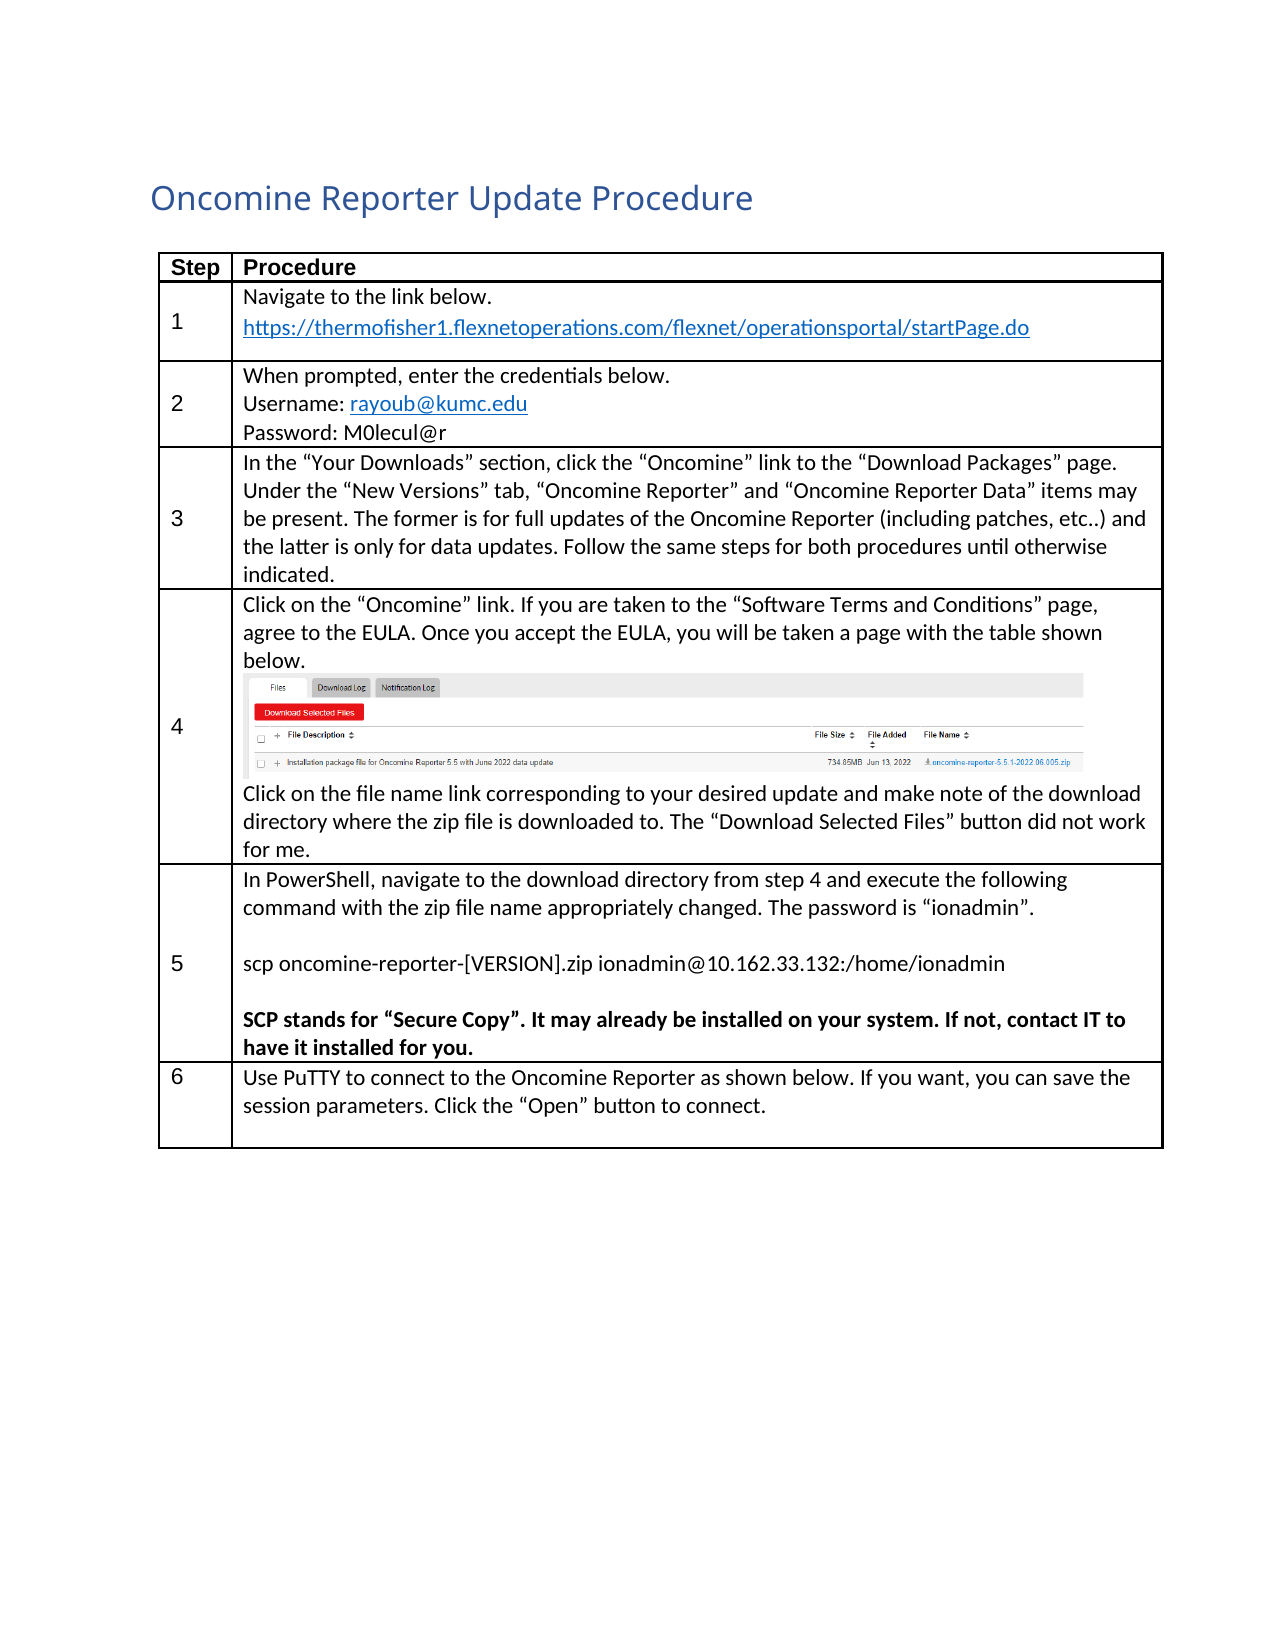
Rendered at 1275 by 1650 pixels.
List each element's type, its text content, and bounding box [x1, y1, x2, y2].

table_cell 2 [160, 362, 231, 446]
table_header Procedure [233, 254, 1161, 280]
table_header Step [160, 254, 231, 280]
table_cell 3 [160, 448, 231, 588]
table_cell In PowerShell, navigate to the download directory from step 4 and execute the following command with the zip file name appropriately changed. The password is “ionadmin”. scp oncomine-reporter-[VERSION].zip ionadmin@10.162.33.132:/home/ionadmin SCP stands for “Secure Copy”. It may already be installed on your system. If not, contact IT to have it installed for you. [233, 865, 1161, 1061]
table_cell 4 [160, 590, 231, 863]
table_cell 5 [160, 865, 231, 1061]
subtitle Oncomine Reporter Update Procedure [150, 175, 1125, 220]
table_cell Navigate to the link below. https://thermofisher1.flexnetoperations.com/flexnet/operationsportal/startPage.do [233, 283, 1161, 359]
picture [242, 673, 1084, 779]
table_cell Use PuTTY to connect to the Oncomine Reporter as shown below. If you want, you can save the session parameters. Click the “Open” button to connect. PuTTY is an open-source Windows SSH client. It may already be installed on your system. If not, contact IT to have it installed for you. [233, 1063, 1161, 1147]
table_cell 6 [160, 1063, 231, 1147]
table_cell When prompted, enter the credentials below. Username: rayoub@kumc.edu Password: M0lecul@r [233, 362, 1161, 446]
table_cell Click on the “Oncomine” link. If you are taken to the “Software Terms and Conditions” page, agree to the EULA. Once you accept the EULA, you will be taken a page with the table shown below. Click on the file name link corresponding to your desired update and make note of the download directory where the zip file is downloaded to. The “Download Selected Files” button did not work for me. [233, 590, 1161, 863]
table_cell In the “Your Downloads” section, click the “Oncomine” link to the “Download Packages” page. Under the “New Versions” tab, “Oncomine Reporter” and “Oncomine Reporter Data” items may be present. The former is for full updates of the Oncomine Reporter (including patches, etc..) and the latter is only for data updates. Follow the same steps for both procedures until otherwise indicated. [233, 448, 1161, 588]
table_cell 1 [160, 283, 231, 359]
